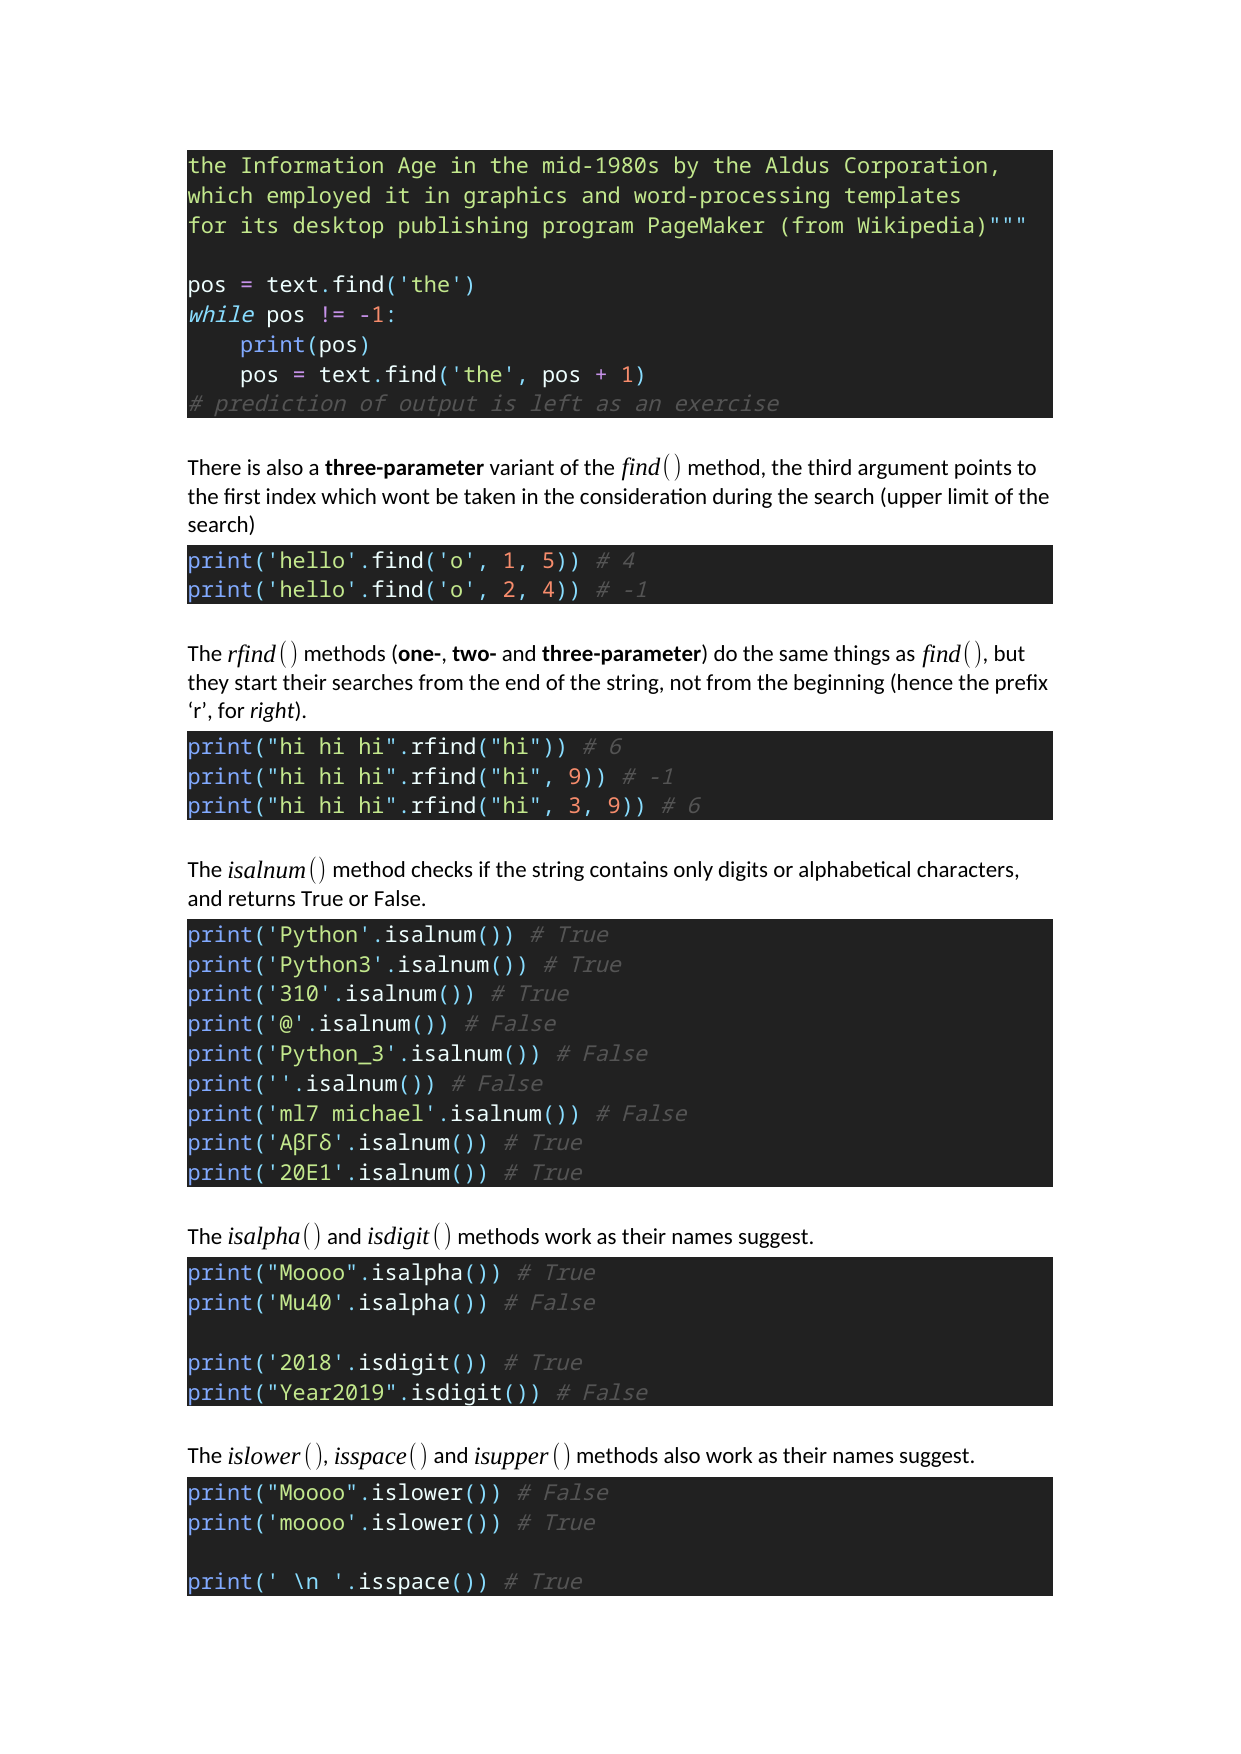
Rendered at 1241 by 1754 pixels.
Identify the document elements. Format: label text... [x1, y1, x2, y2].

text print('Python3'.isalnum()) # True [187, 948, 1053, 978]
text while pos != -1: [187, 299, 1053, 329]
text The methods (one-, two- and three-parameter) do the same things as , but they start their searches from the end of the string, not from the beginning (hence the prefix ‘r’, for right). [187, 638, 1053, 724]
text pos = text.find('the', pos + 1) [187, 358, 1053, 388]
text print("hi hi hi".rfind("hi", 9)) # -1 [187, 761, 1053, 790]
text print("Moooo".islower()) # False [187, 1477, 1053, 1507]
text print(' \n '.isspace()) # True [187, 1566, 1053, 1596]
text print('moooo'.islower()) # True [187, 1507, 1053, 1536]
text print("Moooo".isalpha()) # True [187, 1257, 1053, 1287]
text print('@'.isalnum()) # False [187, 1008, 1053, 1038]
text print("hi hi hi".rfind("hi")) # 6 [187, 731, 1053, 761]
text print('2018'.isdigit()) # True [187, 1347, 1053, 1377]
text print('ml7 michael'.isalnum()) # False [187, 1097, 1053, 1127]
text print('20E1'.isalnum()) # True [187, 1157, 1053, 1187]
text There is also a three-parameter variant of the method, the third argument points to the first index which wont be taken in the consideration during the search (upper limit of the search) [187, 452, 1053, 538]
text for its desktop publishing program PageMaker (from Wikipedia)""" [187, 209, 1053, 239]
text print("Year2019".isdigit()) # False [187, 1377, 1053, 1406]
text The and methods work as their names suggest. [187, 1221, 1053, 1251]
text print('Python_3'.isalnum()) # False [187, 1038, 1053, 1068]
text pos = text.find('the') [187, 269, 1053, 299]
text print('hello'.find('o', 1, 5)) # 4 [187, 545, 1053, 574]
text print("hi hi hi".rfind("hi", 3, 9)) # 6 [187, 790, 1053, 820]
text which employed it in graphics and word-processing templates [187, 180, 1053, 209]
text # prediction of output is left as an exercise [187, 388, 1053, 418]
text print(''.isalnum()) # False [187, 1068, 1053, 1097]
text The , and methods also work as their names suggest. [187, 1441, 1053, 1471]
text The method checks if the string contains only digits or alphabetical characters, and returns True or False. [187, 854, 1053, 912]
text print('Python'.isalnum()) # True [187, 919, 1053, 948]
text print('310'.isalnum()) # True [187, 978, 1053, 1008]
text print('hello'.find('o', 2, 4)) # -1 [187, 574, 1053, 604]
text print('ΑβΓδ'.isalnum()) # True [187, 1127, 1053, 1157]
text the Information Age in the mid-1980s by the Aldus Corporation, [187, 150, 1053, 180]
text print('Mu40'.isalpha()) # False [187, 1287, 1053, 1317]
text print(pos) [187, 329, 1053, 358]
